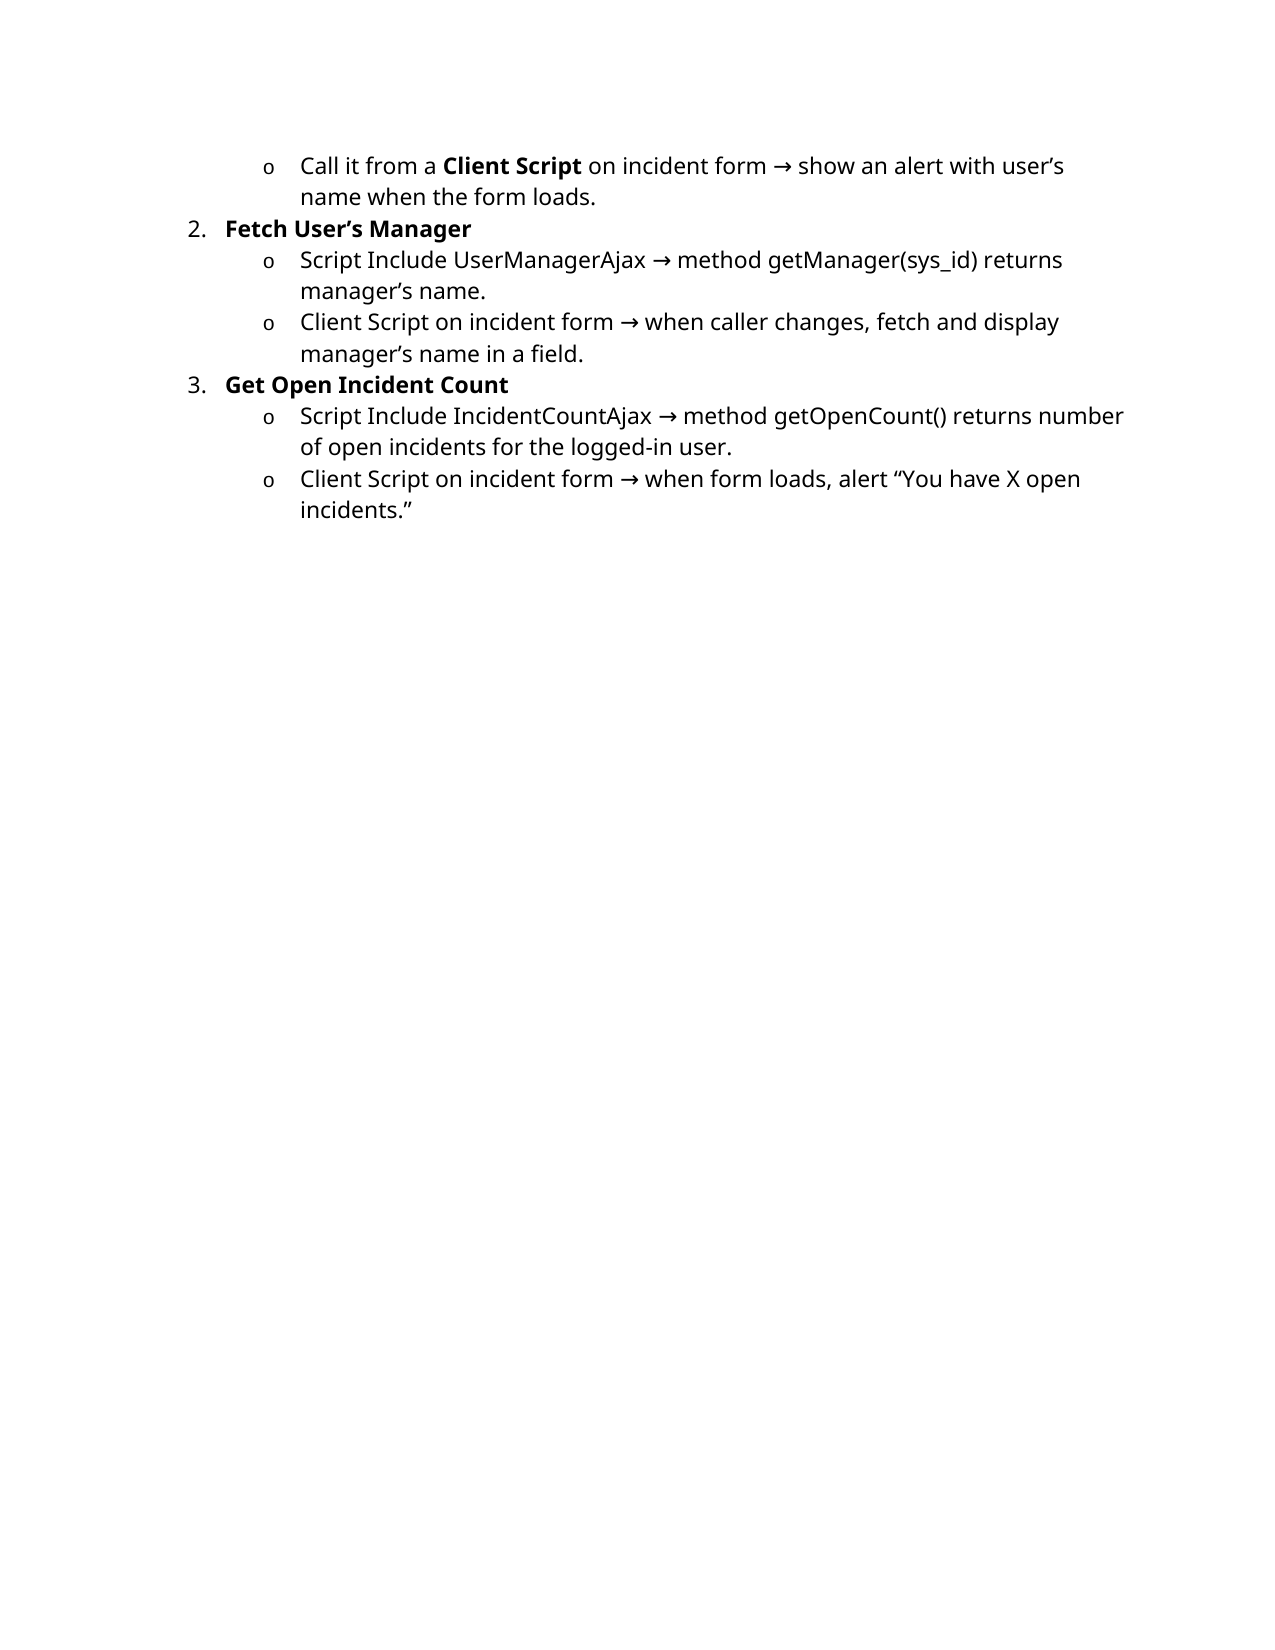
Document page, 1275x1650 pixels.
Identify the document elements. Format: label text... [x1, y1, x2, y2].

list Get Open Incident Count [187, 369, 1125, 400]
list Client Script on incident form → when caller changes, fetch and display manager’s name in a field. [262, 306, 1125, 369]
list Fetch User’s Manager [187, 212, 1125, 244]
list Call it from a Client Script on incident form → show an alert with user’s name when the form loads. [262, 150, 1125, 212]
list Client Script on incident form → when form loads, alert “You have X open incidents.” [262, 462, 1125, 525]
list Script Include UserManagerAjax → method getManager(sys_id) returns manager’s name. [262, 244, 1125, 306]
list Script Include IncidentCountAjax → method getOpenCount() returns number of open incidents for the logged-in user. [262, 400, 1125, 462]
